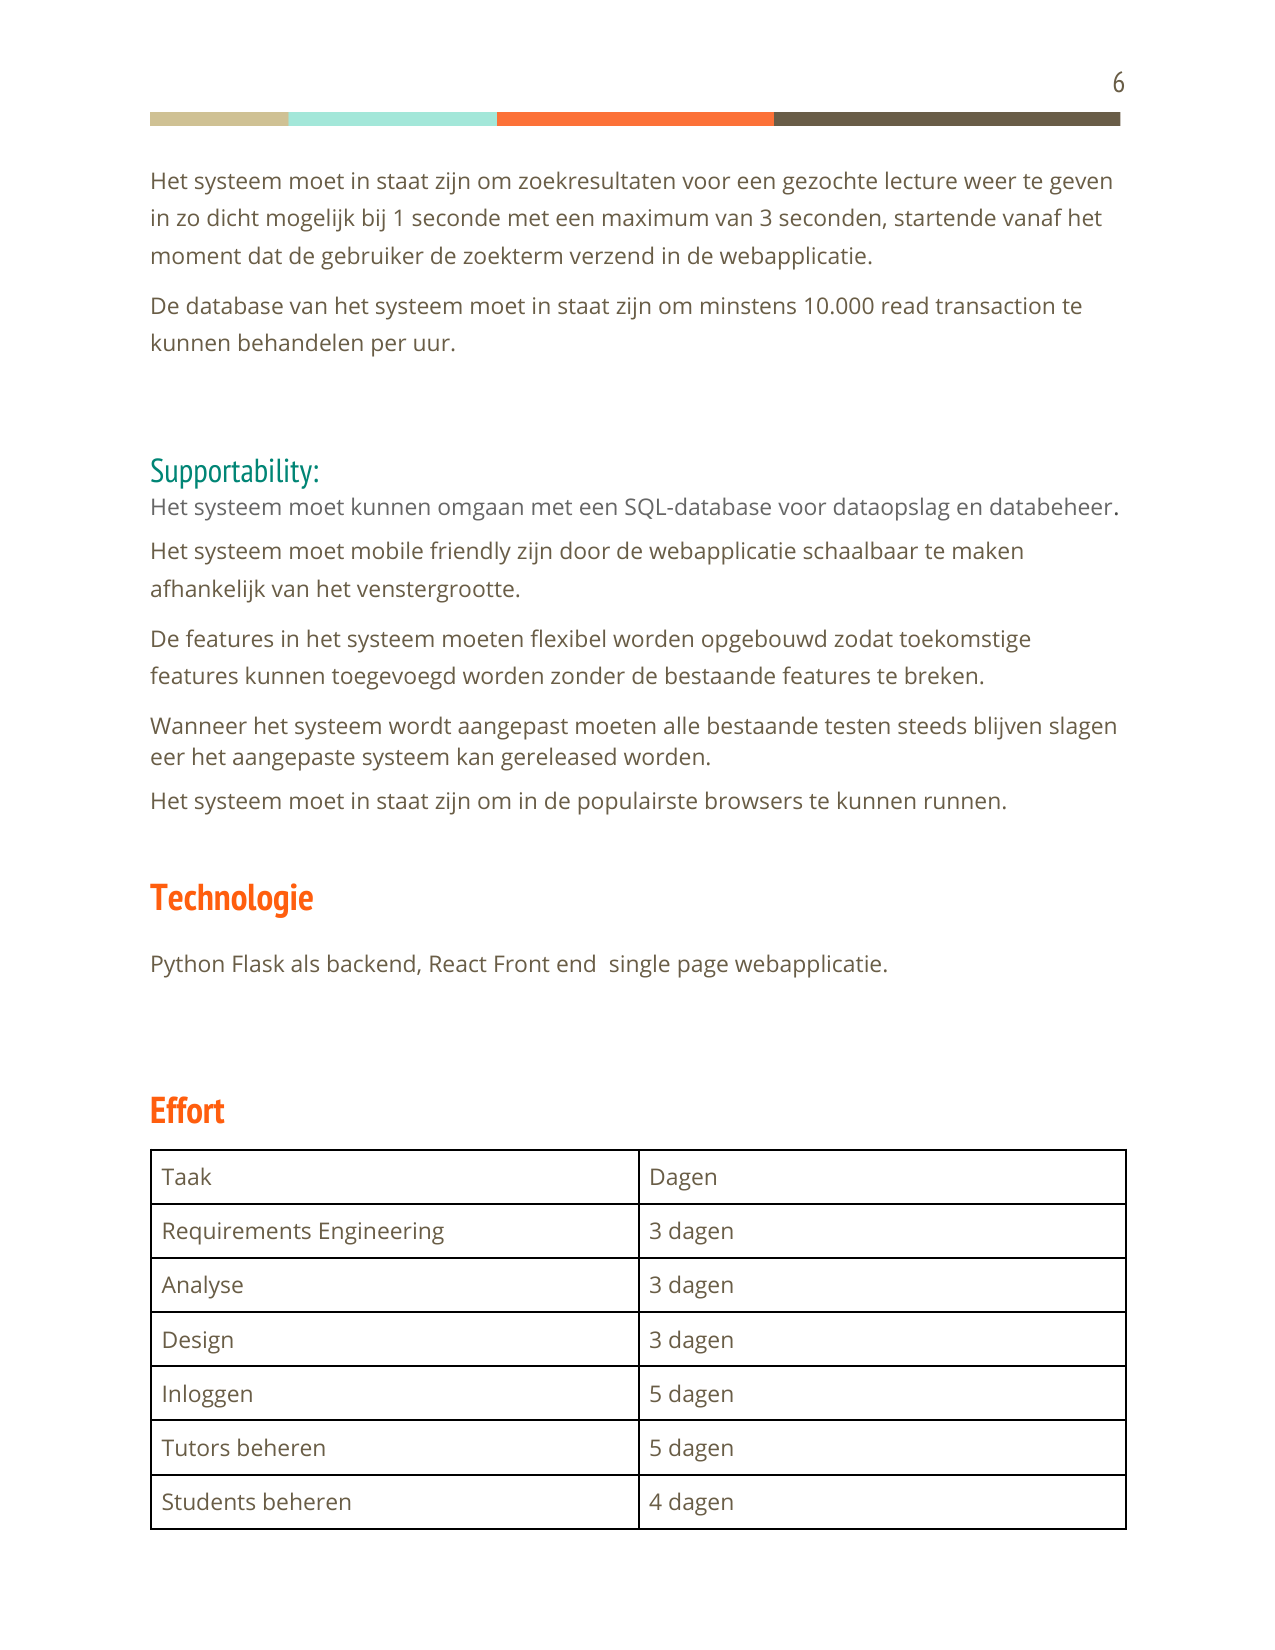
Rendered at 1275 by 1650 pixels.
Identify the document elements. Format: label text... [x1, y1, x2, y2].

table_cell 3 dagen [640, 1313, 1125, 1365]
subtitle Supportability: [150, 448, 1125, 491]
table_cell 5 dagen [640, 1367, 1125, 1419]
table_cell Inloggen [152, 1367, 638, 1419]
subtitle Effort [150, 1086, 1125, 1134]
table_cell 5 dagen [640, 1421, 1125, 1473]
picture [150, 112, 1121, 126]
table_cell Design [152, 1313, 638, 1365]
table_cell Requirements Engineering [152, 1205, 638, 1257]
text Het systeem moet in staat zijn om zoekresultaten voor een gezochte lecture weer te geven in zo dicht mogelijk bij 1 seconde met een maximum van 3 seconden, startende vanaf het moment dat de gebruiker de zoekterm verzend in de webapplicatie. [150, 165, 1125, 271]
table_cell 3 dagen [640, 1259, 1125, 1311]
table_cell Analyse [152, 1259, 638, 1311]
text Het systeem moet mobile friendly zijn door de webapplicatie schaalbaar te maken afhankelijk van het venstergrootte. [150, 535, 1125, 604]
text De features in het systeem moeten flexibel worden opgebouwd zodat toekomstige features kunnen toegevoegd worden zonder de bestaande features te breken. [150, 622, 1125, 691]
text Het systeem moet in staat zijn om in de populairste browsers te kunnen runnen. [150, 785, 1125, 816]
text Het systeem moet kunnen omgaan met een SQL-database voor dataopslag en databeheer. [150, 491, 1125, 522]
table_header Dagen [640, 1151, 1125, 1203]
text Python Flask als backend, React Front end single page webapplicatie. [150, 948, 1125, 979]
table_cell 4 dagen [640, 1476, 1125, 1528]
table_header Taak [152, 1151, 638, 1203]
table_cell Students beheren [152, 1476, 638, 1528]
table_cell Tutors beheren [152, 1421, 638, 1473]
text Wanneer het systeem wordt aangepast moeten alle bestaande testen steeds blijven slagen eer het aangepaste systeem kan gereleased worden. [150, 710, 1125, 772]
table_cell 3 dagen [640, 1205, 1125, 1257]
text De database van het systeem moet in staat zijn om minstens 10.000 read transaction te kunnen behandelen per uur. [150, 290, 1125, 358]
subtitle Technologie [150, 872, 1125, 921]
